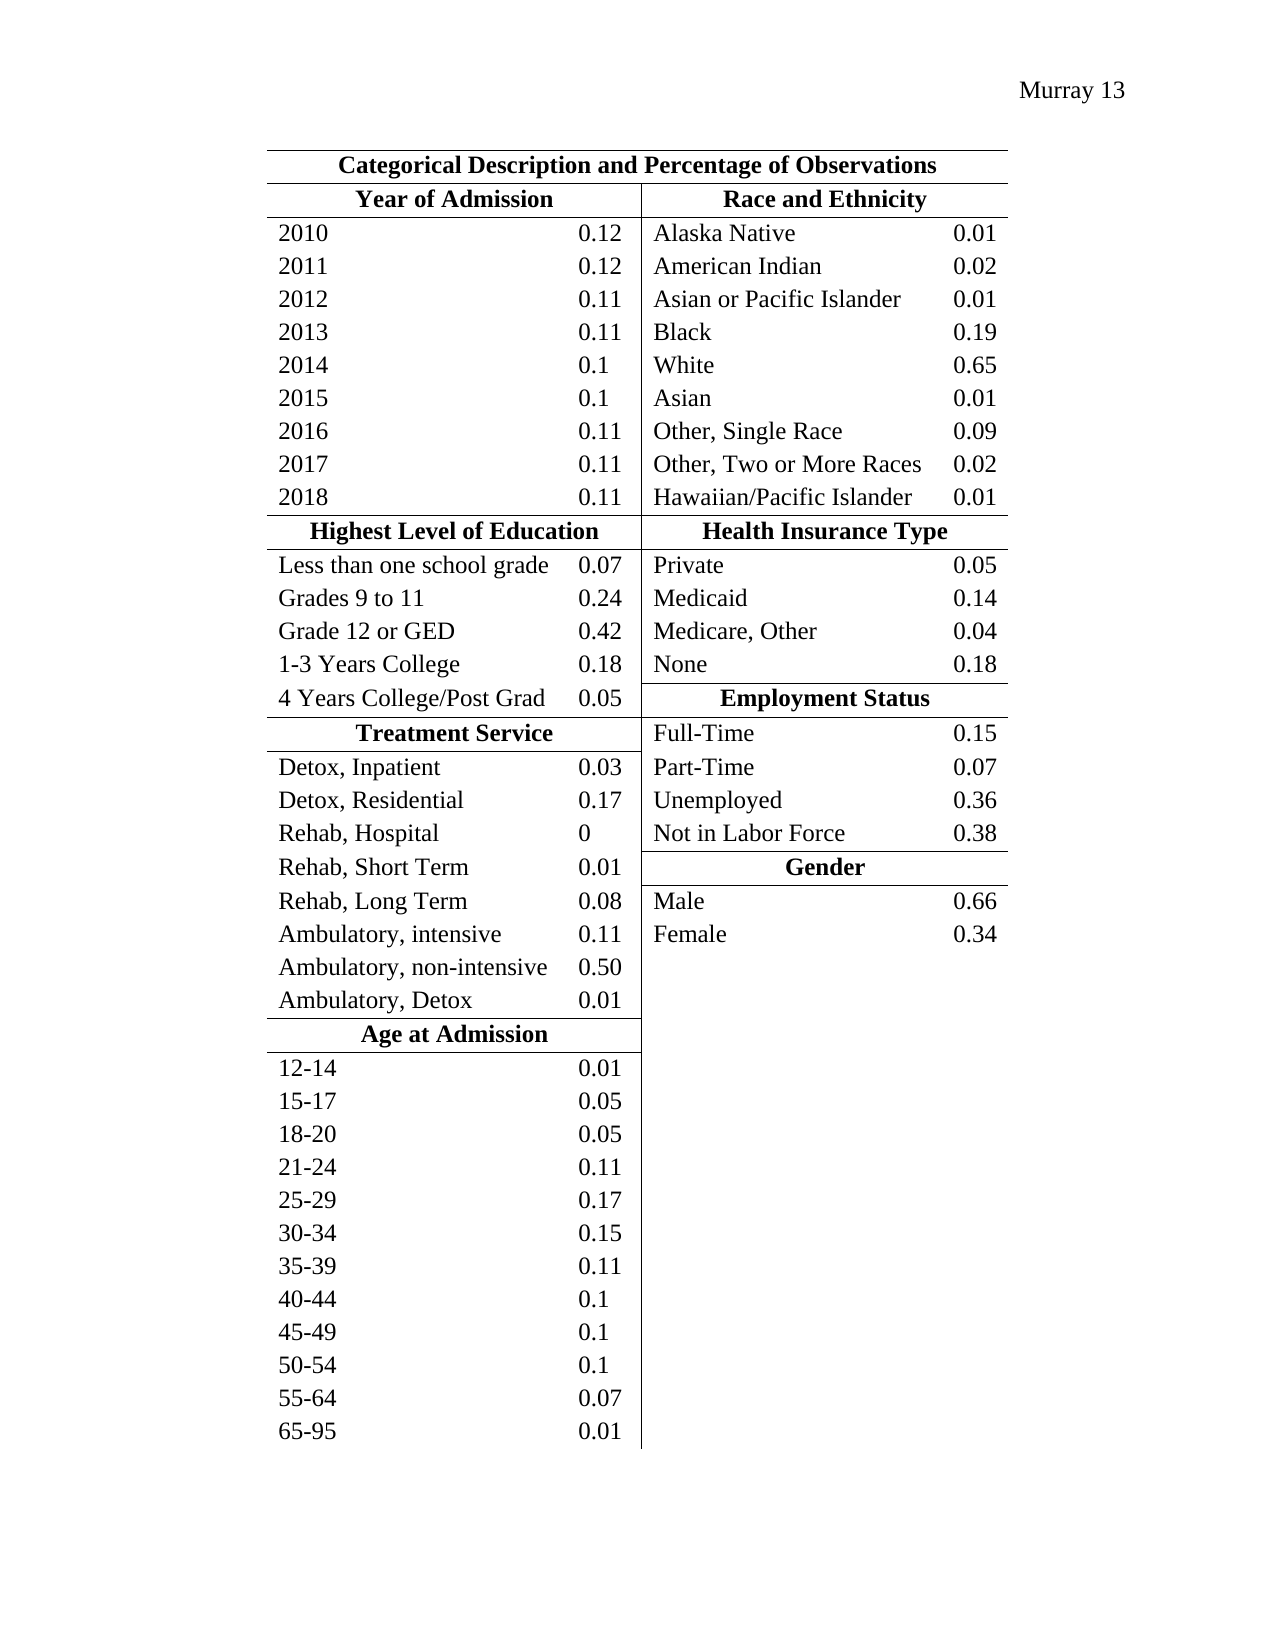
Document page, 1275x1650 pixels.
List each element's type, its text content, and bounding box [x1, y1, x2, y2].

table_cell 0.66 [942, 886, 1008, 919]
table_cell Black [642, 317, 942, 350]
table_cell Unemployed [642, 785, 942, 818]
table_cell 30-34 [267, 1218, 567, 1251]
table_cell Medicare, Other [642, 616, 942, 649]
table_cell 35-39 [267, 1251, 567, 1284]
table_cell 0.42 [567, 616, 641, 649]
table_cell 0.07 [567, 550, 641, 583]
table_cell 0.01 [942, 482, 1008, 515]
table_cell 0.01 [942, 383, 1008, 416]
table_cell 0.11 [567, 416, 641, 449]
table_cell Medicaid [642, 584, 942, 616]
table_cell 0.11 [567, 317, 641, 350]
table_cell Health Insurance Type [642, 516, 1008, 549]
table_cell 0.38 [942, 818, 1008, 851]
table_cell 0.36 [942, 785, 1008, 818]
table_cell 0.01 [567, 1053, 641, 1086]
table_cell Rehab, Long Term [267, 885, 567, 919]
table_cell 0.01 [567, 851, 641, 885]
table_cell 0.34 [942, 919, 1008, 952]
table_cell Treatment Service [267, 718, 641, 751]
table_cell 40-44 [267, 1284, 567, 1317]
table_cell 2017 [267, 449, 567, 482]
table_cell 2018 [267, 482, 567, 515]
table_cell Detox, Residential [267, 785, 567, 818]
table_cell 0.12 [567, 218, 641, 251]
table_cell 0.01 [942, 218, 1008, 251]
table_cell 0 [567, 818, 641, 851]
table_cell Rehab, Hospital [267, 818, 567, 851]
table_cell 0.19 [942, 317, 1008, 350]
table_cell 0.08 [567, 885, 641, 919]
table_cell Grade 12 or GED [267, 616, 567, 649]
table_cell 0.05 [567, 1119, 641, 1152]
table_cell Other, Single Race [642, 416, 942, 449]
table_cell Rehab, Short Term [267, 851, 567, 885]
table_cell 0.07 [942, 751, 1008, 785]
table_cell Male [642, 886, 942, 919]
table_cell 0.01 [942, 284, 1008, 317]
table_cell Private [642, 550, 942, 583]
table_cell Less than one school grade [267, 550, 567, 583]
table_cell 0.03 [567, 752, 641, 785]
table_cell Ambulatory, Detox [267, 985, 567, 1018]
table_cell Asian [642, 383, 942, 416]
table_cell 2014 [267, 350, 567, 383]
table_cell 0.18 [942, 650, 1008, 682]
table_cell 0.02 [942, 449, 1008, 482]
table_cell 0.18 [567, 650, 641, 682]
table_cell White [642, 350, 942, 383]
table_cell 0.12 [567, 251, 641, 284]
table_cell Highest Level of Education [267, 516, 641, 549]
table_cell 0.07 [567, 1383, 641, 1416]
table_cell 0.05 [567, 683, 641, 717]
table_cell 0.1 [567, 350, 641, 383]
table_cell Asian or Pacific Islander [642, 284, 942, 317]
table_cell Hawaiian/Pacific Islander [642, 482, 942, 515]
table_cell Not in Labor Force [642, 818, 942, 851]
table_cell Full-Time [642, 718, 942, 751]
table_cell 0.1 [567, 1350, 641, 1383]
table_cell Age at Admission [267, 1019, 641, 1052]
table_cell 0.50 [567, 952, 641, 985]
table_cell 0.15 [942, 718, 1008, 751]
table_cell 0.17 [567, 1185, 641, 1218]
table_cell Employment Status [642, 684, 1008, 717]
table_cell 0.05 [942, 550, 1008, 583]
table_cell Other, Two or More Races [642, 449, 942, 482]
table_cell 25-29 [267, 1185, 567, 1218]
table_cell 2010 [267, 218, 567, 251]
table_cell Ambulatory, non-intensive [267, 952, 567, 985]
table_cell 21-24 [267, 1152, 567, 1185]
table_cell 0.1 [567, 1317, 641, 1350]
table_cell 2011 [267, 251, 567, 284]
table_cell 0.65 [942, 350, 1008, 383]
table_cell Race and Ethnicity [642, 184, 1008, 217]
table_cell 0.09 [942, 416, 1008, 449]
table_cell None [642, 650, 942, 682]
table_cell 0.11 [567, 482, 641, 515]
table_cell Grades 9 to 11 [267, 584, 567, 616]
table_cell 2013 [267, 317, 567, 350]
table_cell 0.11 [567, 449, 641, 482]
table_cell 18-20 [267, 1119, 567, 1152]
table_cell 55-64 [267, 1383, 567, 1416]
table_cell 0.01 [567, 985, 641, 1018]
table_cell Detox, Inpatient [267, 752, 567, 785]
table_cell 0.1 [567, 383, 641, 416]
table_cell 0.1 [567, 1284, 641, 1317]
table_cell Gender [642, 852, 1008, 885]
table_cell 0.11 [567, 919, 641, 952]
table_cell 0.11 [567, 284, 641, 317]
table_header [267, 151, 1008, 183]
table_cell 2012 [267, 284, 567, 317]
table_cell 0.01 [567, 1416, 641, 1449]
table_cell 15-17 [267, 1086, 567, 1119]
table_cell Part-Time [642, 751, 942, 785]
table_cell 0.02 [942, 251, 1008, 284]
table_cell Female [642, 919, 942, 952]
table_cell 2016 [267, 416, 567, 449]
table_cell 50-54 [267, 1350, 567, 1383]
table_cell Ambulatory, intensive [267, 919, 567, 952]
table_cell 12-14 [267, 1053, 567, 1086]
table_cell 0.11 [567, 1152, 641, 1185]
table_cell 0.04 [942, 616, 1008, 649]
table_cell 0.17 [567, 785, 641, 818]
table_cell 2015 [267, 383, 567, 416]
table_cell American Indian [642, 251, 942, 284]
table_cell 0.15 [567, 1218, 641, 1251]
table_cell 65-95 [267, 1416, 567, 1449]
table_cell 0.14 [942, 584, 1008, 616]
table_cell Alaska Native [642, 218, 942, 251]
table_cell 1-3 Years College [267, 650, 567, 682]
table_cell Year of Admission [267, 184, 641, 217]
table_cell 0.05 [567, 1086, 641, 1119]
table_cell 4 Years College/Post Grad [267, 683, 567, 717]
table_cell 0.24 [567, 584, 641, 616]
table_cell 0.11 [567, 1251, 641, 1284]
table_cell 45-49 [267, 1317, 567, 1350]
